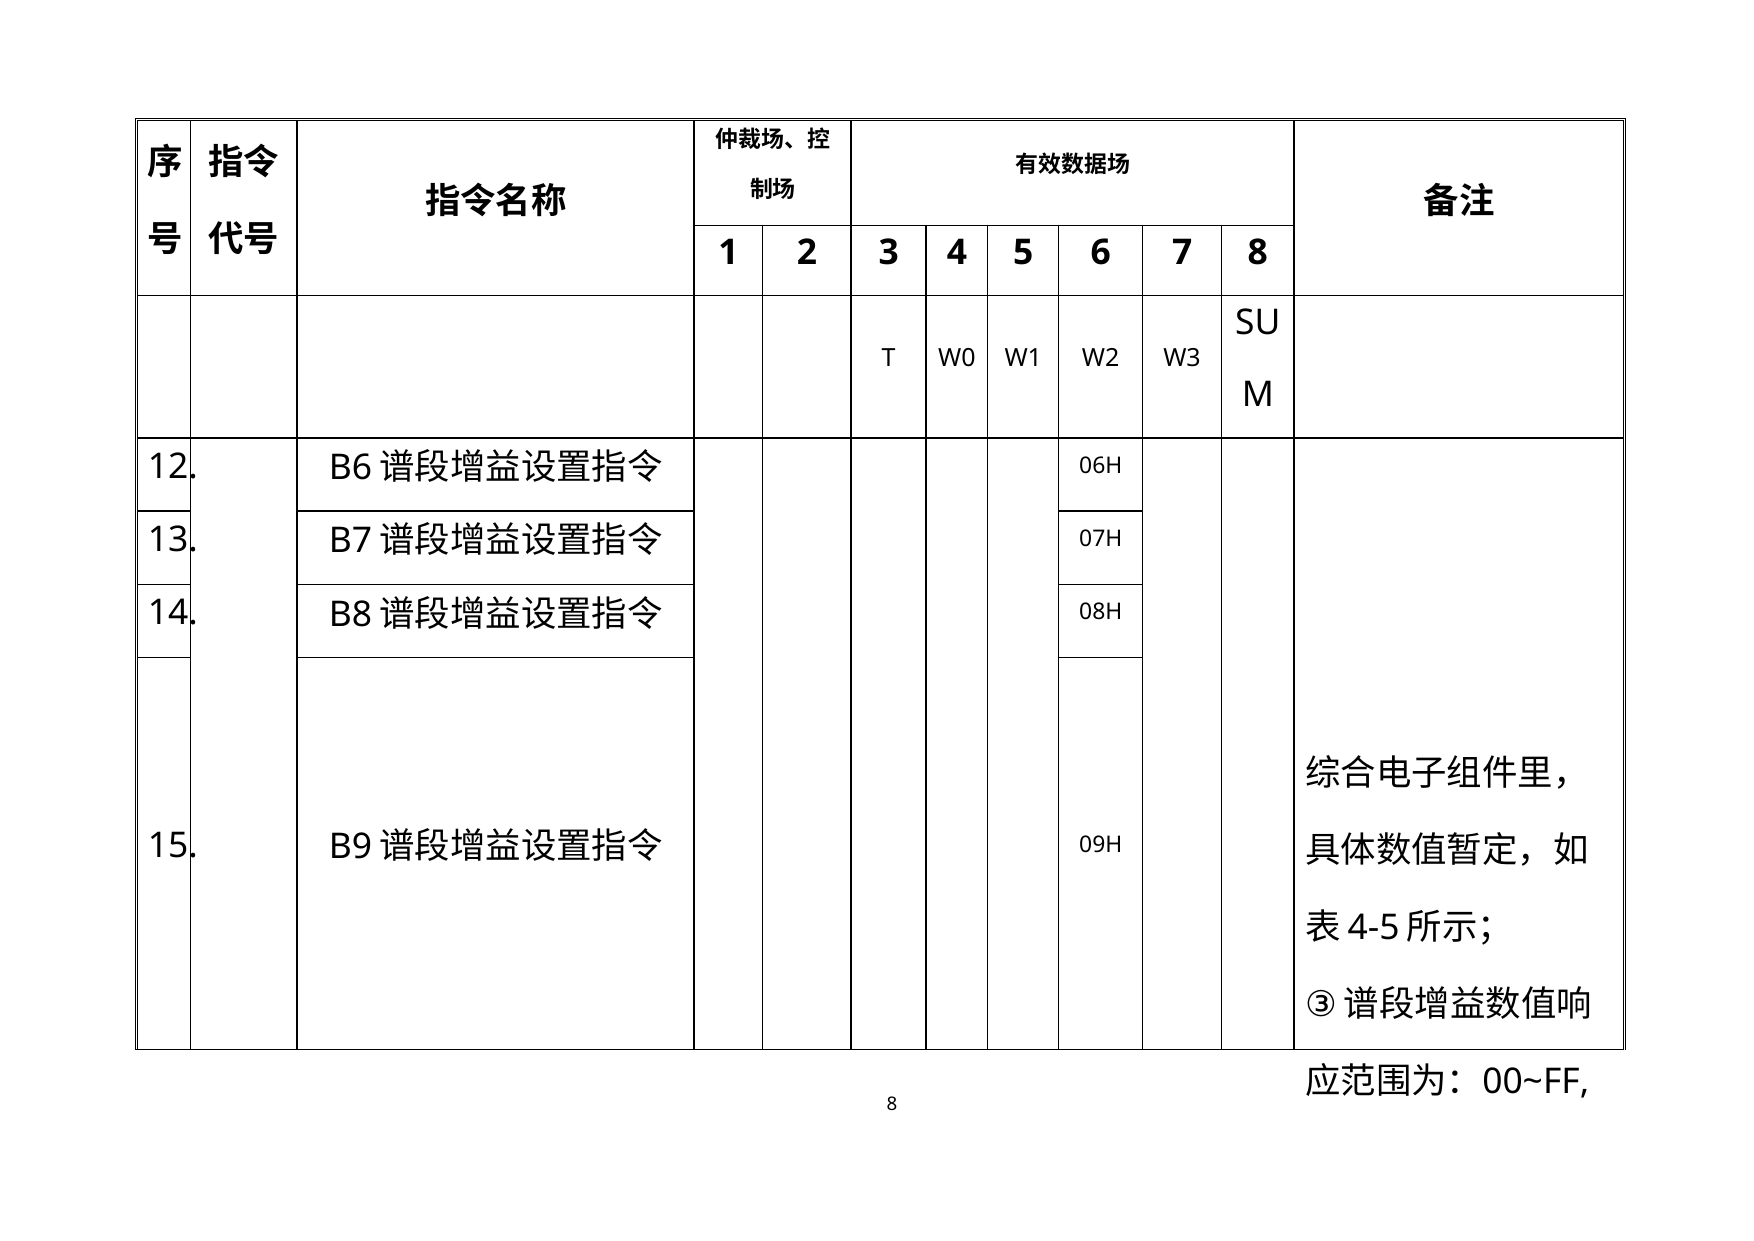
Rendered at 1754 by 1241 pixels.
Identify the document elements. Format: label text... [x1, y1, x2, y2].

table_cell 07H [1059, 512, 1142, 583]
table_cell 8 [1222, 226, 1293, 295]
table_cell [191, 296, 296, 437]
table_header 指令名称 [298, 121, 693, 295]
table_cell B8谱段增益设置指令 [298, 585, 693, 657]
table_cell [138, 439, 190, 510]
table_cell 5 [988, 226, 1058, 295]
table_cell T [852, 296, 925, 437]
table_cell 6 [1059, 226, 1142, 295]
table_header 备注 [1295, 121, 1623, 295]
table_cell [695, 296, 762, 437]
table_cell 09H [1059, 658, 1142, 1049]
table_cell 2 [763, 226, 850, 295]
table_cell B9谱段增益设置指令 [298, 658, 693, 1049]
table_cell 3 [852, 226, 925, 295]
table_cell [138, 585, 190, 657]
table_cell 7 [1143, 226, 1221, 295]
table_cell [138, 296, 190, 437]
table_cell B7谱段增益设置指令 [298, 512, 693, 583]
table_cell 08H [1059, 585, 1142, 657]
table_cell B6谱段增益设置指令 [298, 439, 693, 510]
table_cell [298, 296, 693, 437]
table_cell W1 [988, 296, 1058, 437]
table_cell 1 [695, 226, 762, 295]
table_cell SUM [1222, 296, 1293, 437]
table_cell 06H [1059, 439, 1142, 510]
table_header 序号 [138, 121, 190, 295]
table_header 有效数据场 [852, 121, 1293, 224]
table_cell W0 [927, 296, 987, 437]
table_cell 4 [927, 226, 987, 295]
table_cell [138, 512, 190, 583]
table_cell [138, 658, 190, 1049]
table_cell W2 [1059, 296, 1142, 437]
table_cell [1295, 296, 1623, 437]
table_cell [763, 296, 850, 437]
table_header 仲裁场、控制场 [695, 121, 850, 224]
table_cell W3 [1143, 296, 1221, 437]
table_header 指令代号 [191, 121, 296, 295]
